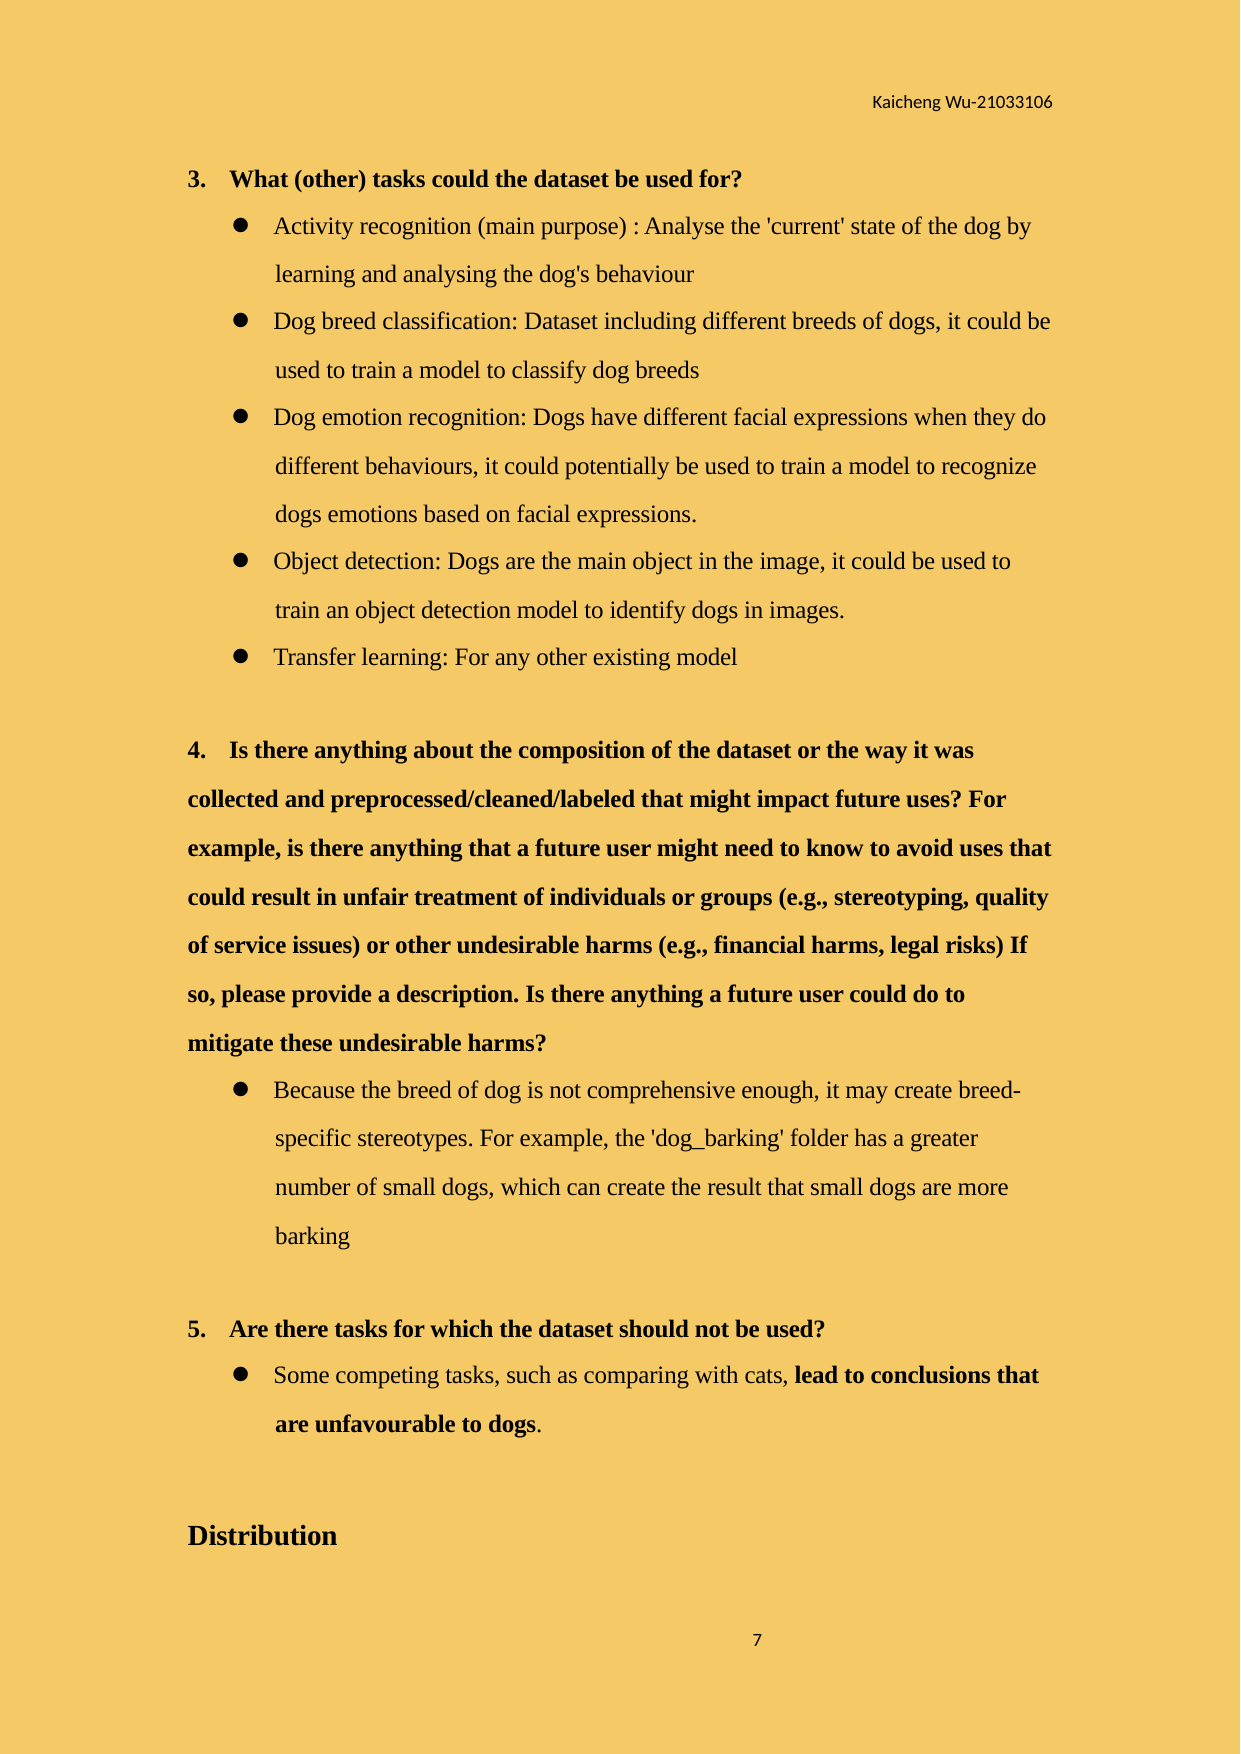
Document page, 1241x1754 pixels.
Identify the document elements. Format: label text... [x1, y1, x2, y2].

list What (other) tasks could the dataset be used for? [187, 162, 1053, 194]
list Because the breed of dog is not comprehensive enough, it may create breed-specific stereotypes. For example, the 'dog_barking' folder has a greater number of small dogs, which can create the result that small dogs are more barking [231, 1073, 1053, 1252]
list Is there anything about the composition of the dataset or the way it was collected and preprocessed/cleaned/labeled that might impact future uses? For example, is there anything that a future user might need to know to avoid uses that could result in unfair treatment of individuals or groups (e.g., stereotyping, quality of service issues) or other undesirable harms (e.g., financial harms, legal risks) If so, please provide a description. Is there anything a future user could do to mitigate these undesirable harms? [187, 733, 1053, 1058]
list Some competing tasks, such as comparing with cats, lead to conclusions that are unfavourable to dogs. [231, 1359, 1053, 1440]
list Dog emotion recognition: Dogs have different facial expressions when they do different behaviours, it could potentially be used to train a model to recognize dogs emotions based on facial expressions. [231, 400, 1053, 530]
list Activity recognition (main purpose) : Analyse the 'current' state of the dog by learning and analysing the dog's behaviour [231, 209, 1053, 290]
list Object detection: Dogs are the main object in the image, it could be used to train an object detection model to identify dogs in images. [231, 544, 1053, 626]
subtitle Distribution [187, 1503, 1053, 1568]
list Are there tasks for which the dataset should not be used? [187, 1312, 1053, 1344]
list Transfer learning: For any other existing model [231, 640, 1053, 673]
list Dog breed classification: Dataset including different breeds of dogs, it could be used to train a model to classify dog breeds [231, 304, 1053, 386]
